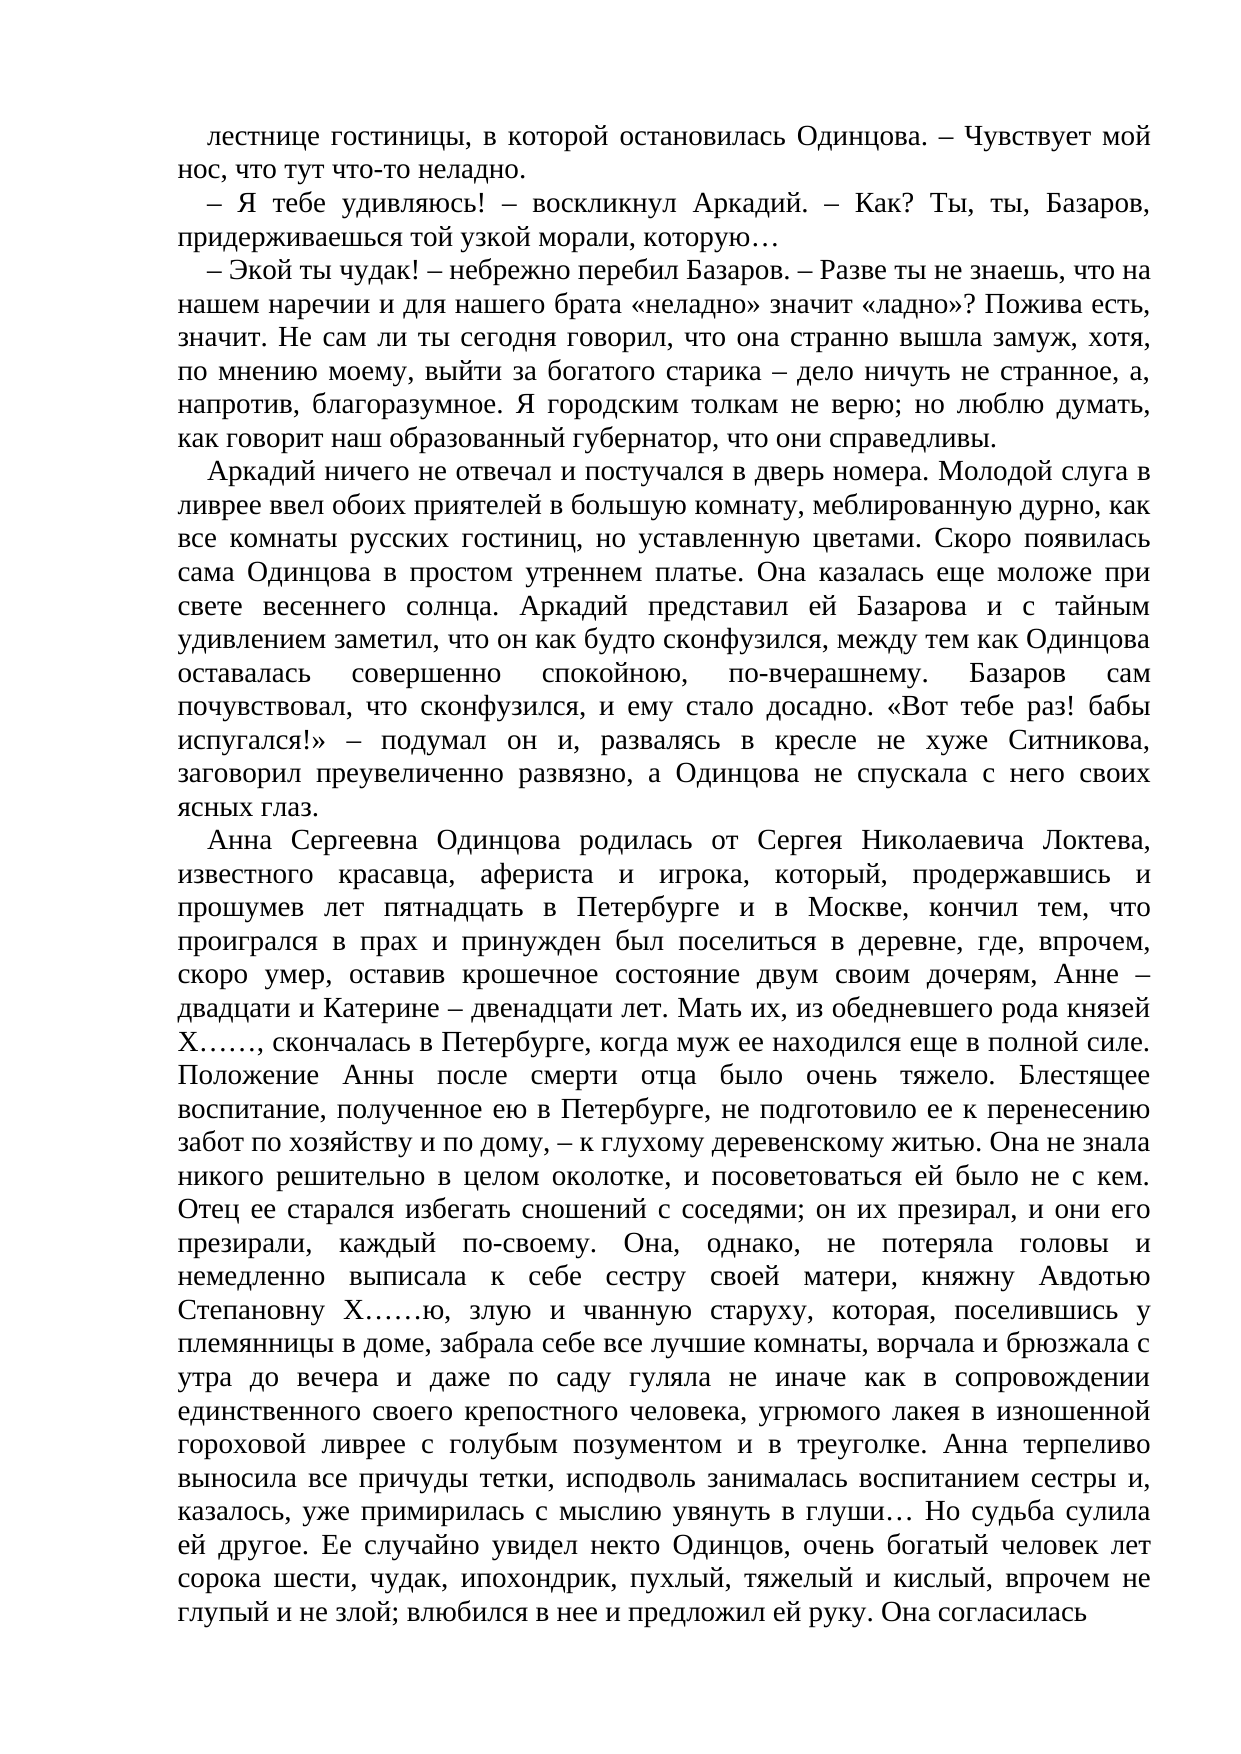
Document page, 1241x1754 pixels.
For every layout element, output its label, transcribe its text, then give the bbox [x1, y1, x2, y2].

text лестнице гостиницы, в которой остановилась Одинцова. – Чувствует мой нос, что тут что-то неладно. [177, 118, 1152, 185]
text Анна Сергеевна Одинцова родилась от Сергея Николаевича Локтева, известного красавца, афериста и игрока, который, продержавшись и прошумев лет пятнадцать в Петербурге и в Москве, кончил тем, что проигрался в прах и принужден был поселиться в деревне, где, впрочем, скоро умер, оставив крошечное состояние двум своим дочерям, Анне – двадцати и Катерине – двенадцати лет. Мать их, из обедневшего рода князей Х……, скончалась в Петербурге, когда муж ее находился еще в полной силе. Положение Анны после смерти отца было очень тяжело. Блестящее воспитание, полученное ею в Петербурге, не подготовило ее к перенесению забот по хозяйству и по дому, – к глухому деревенскому житью. Она не знала никого решительно в целом околотке, и посоветоваться ей было не с кем. Отец ее старался избегать сношений с соседями; он их презирал, и они его презирали, каждый по-своему. Она, однако, не потеряла головы и немедленно выписала к себе сестру своей матери, княжну Авдотью Степановну Х……ю, злую и чванную старуху, которая, поселившись у племянницы в доме, забрала себе все лучшие комнаты, ворчала и брюзжала с утра до вечера и даже по саду гуляла не иначе как в сопровождении единственного своего крепостного человека, угрюмого лакея в изношенной гороховой ливрее с голубым позументом и в треуголке. Анна терпеливо выносила все причуды тетки, исподволь занималась воспитанием сестры и, казалось, уже примирилась с мыслию увянуть в глуши… Но судьба сулила ей другое. Ее случайно увидел некто Одинцов, очень богатый человек лет сорока шести, чудак, ипохондрик, пухлый, тяжелый и кислый, впрочем не глупый и не злой; влюбился в нее и предложил ей руку. Она согласилась [177, 822, 1152, 1627]
text Аркадий ничего не отвечал и постучался в дверь номера. Молодой слуга в ливрее ввел обоих приятелей в большую комнату, меблированную дурно, как все комнаты русских гостиниц, но уставленную цветами. Скоро появилась сама Одинцова в простом утреннем платье. Она казалась еще моложе при свете весеннего солнца. Аркадий представил ей Базарова и с тайным удивлением заметил, что он как будто сконфузился, между тем как Одинцова оставалась совершенно спокойною, по-вчерашнему. Базаров сам почувствовал, что сконфузился, и ему стало досадно. «Вот тебе раз! бабы испугался!» – подумал он и, развалясь в кресле не хуже Ситникова, заговорил преувеличенно развязно, а Одинцова не спускала с него своих ясных глаз. [177, 453, 1152, 822]
text – Я тебе удивляюсь! – воскликнул Аркадий. – Как? Ты, ты, Базаров, придерживаешься той узкой морали, которую… [177, 185, 1152, 252]
text – Экой ты чудак! – небрежно перебил Базаров. – Разве ты не знаешь, что на нашем наречии и для нашего брата «неладно» значит «ладно»? Пожива есть, значит. Не сам ли ты сегодня говорил, что она странно вышла замуж, хотя, по мнению моему, выйти за богатого старика – дело ничуть не странное, а, напротив, благоразумное. Я городским толкам не верю; но люблю думать, как говорит наш образованный губернатор, что они справедливы. [177, 252, 1152, 453]
